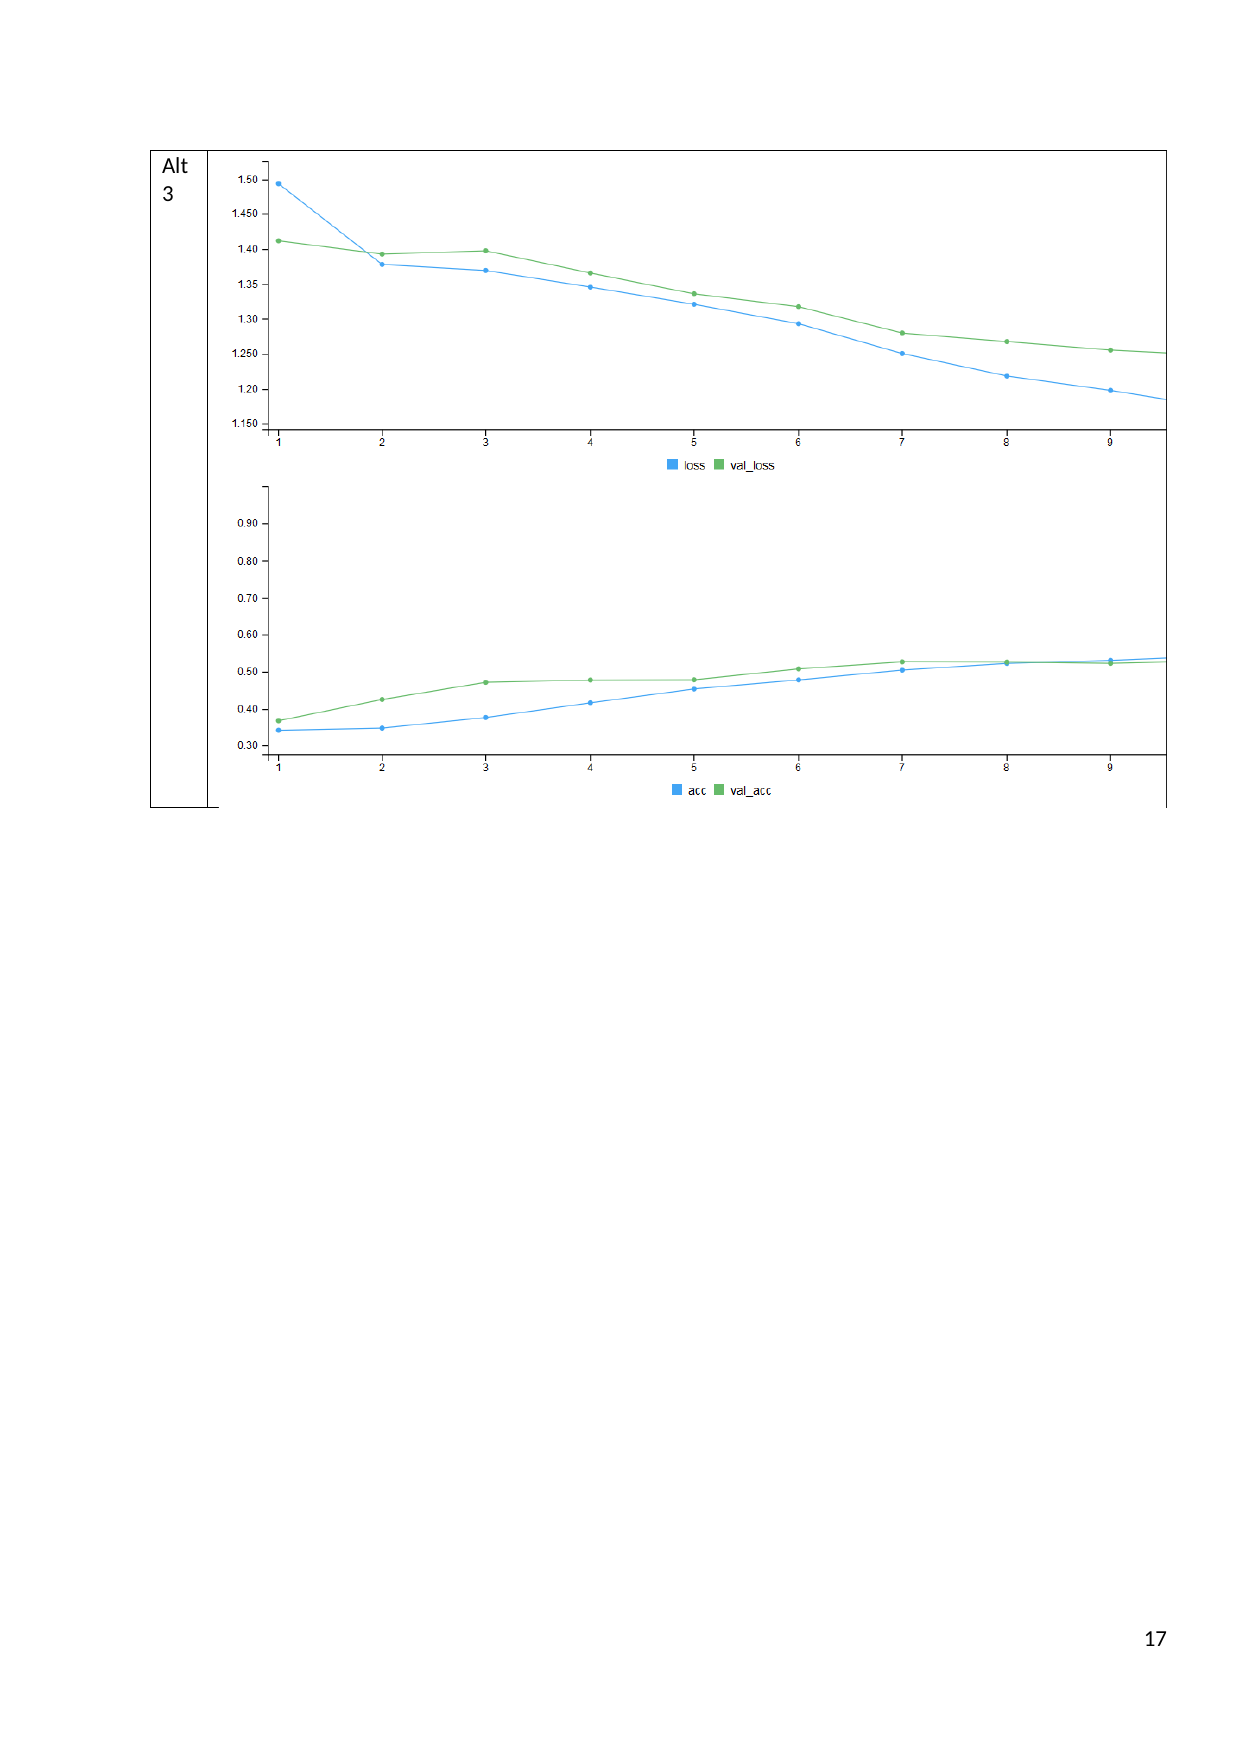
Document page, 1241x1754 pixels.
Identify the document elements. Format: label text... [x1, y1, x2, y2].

picture [218, 151, 1167, 808]
table_header [208, 151, 218, 807]
table_header Alt3 [151, 151, 207, 807]
